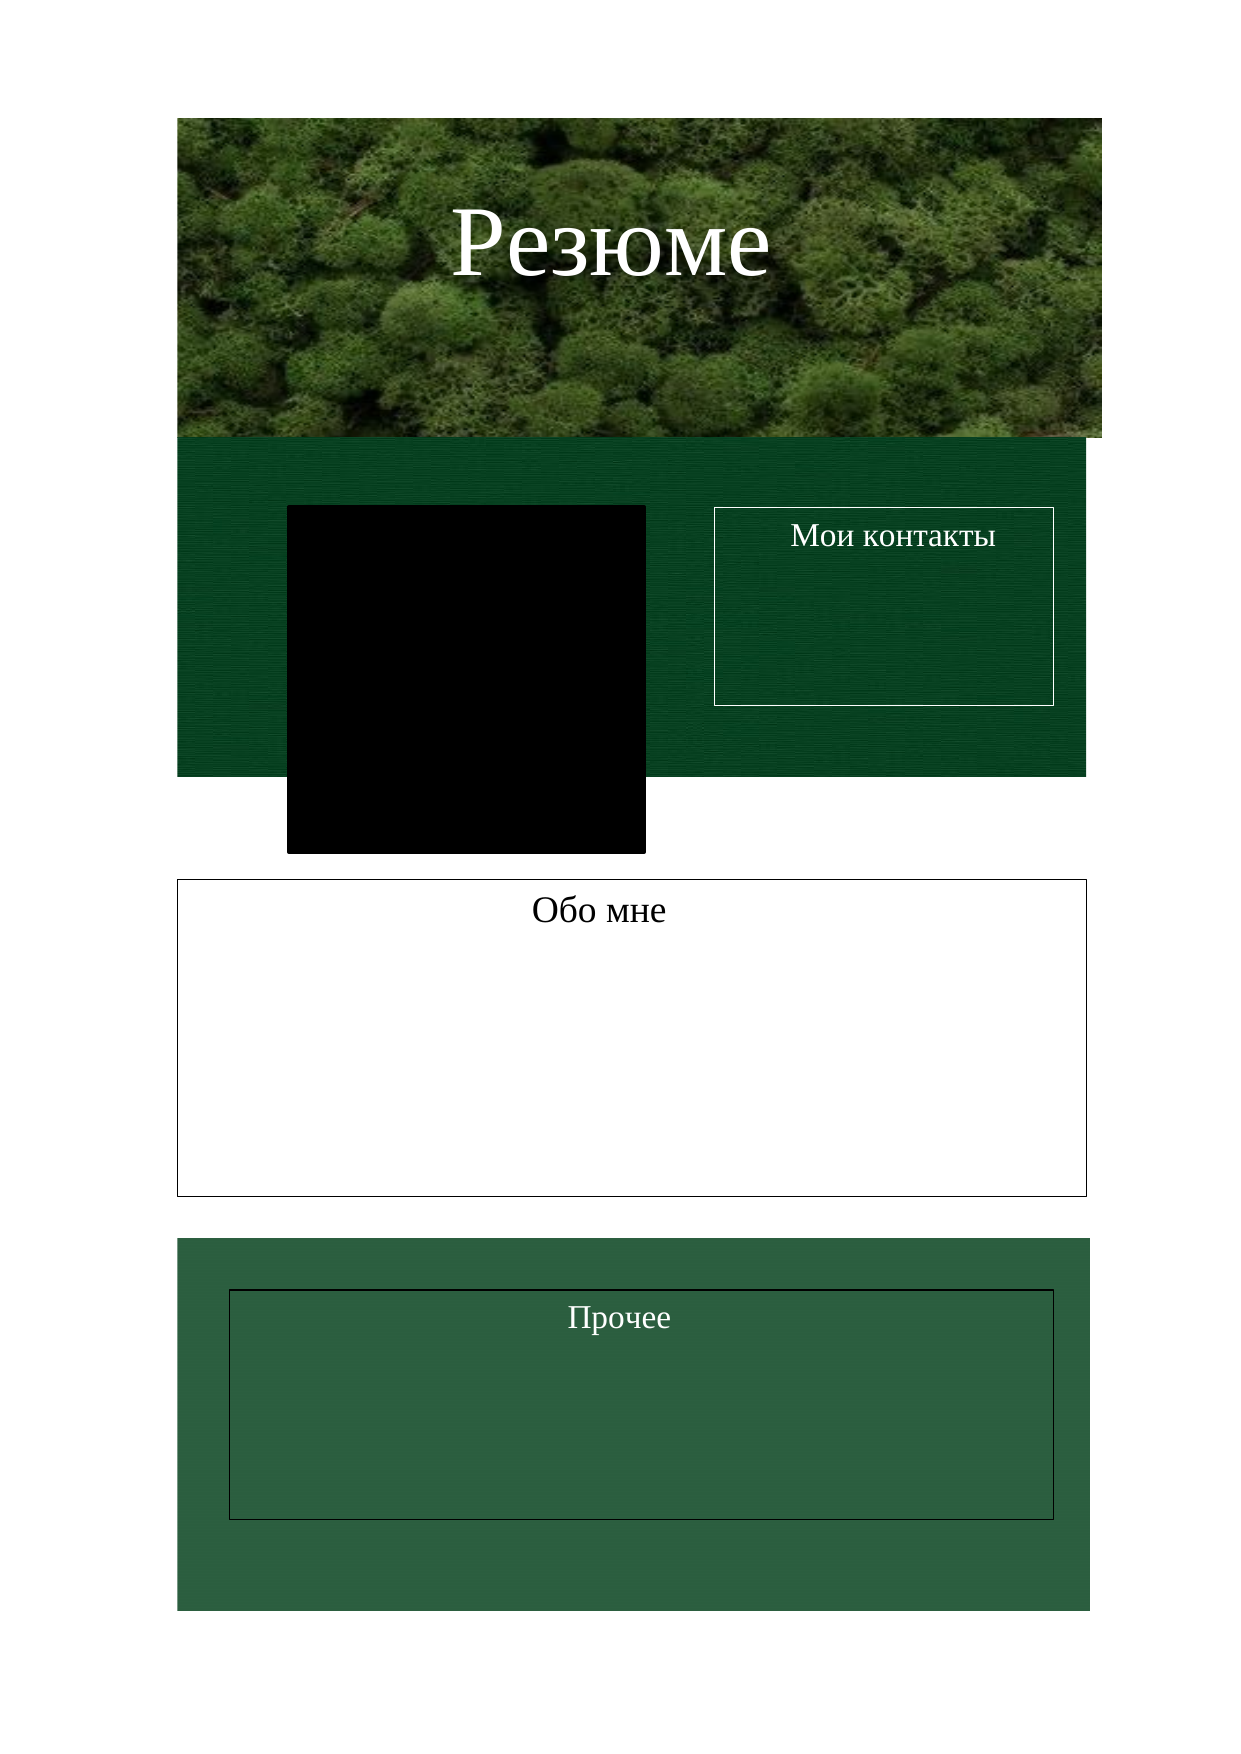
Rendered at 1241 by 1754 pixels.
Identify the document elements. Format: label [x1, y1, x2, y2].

picture [177, 1238, 1090, 1611]
picture [177, 118, 1102, 777]
